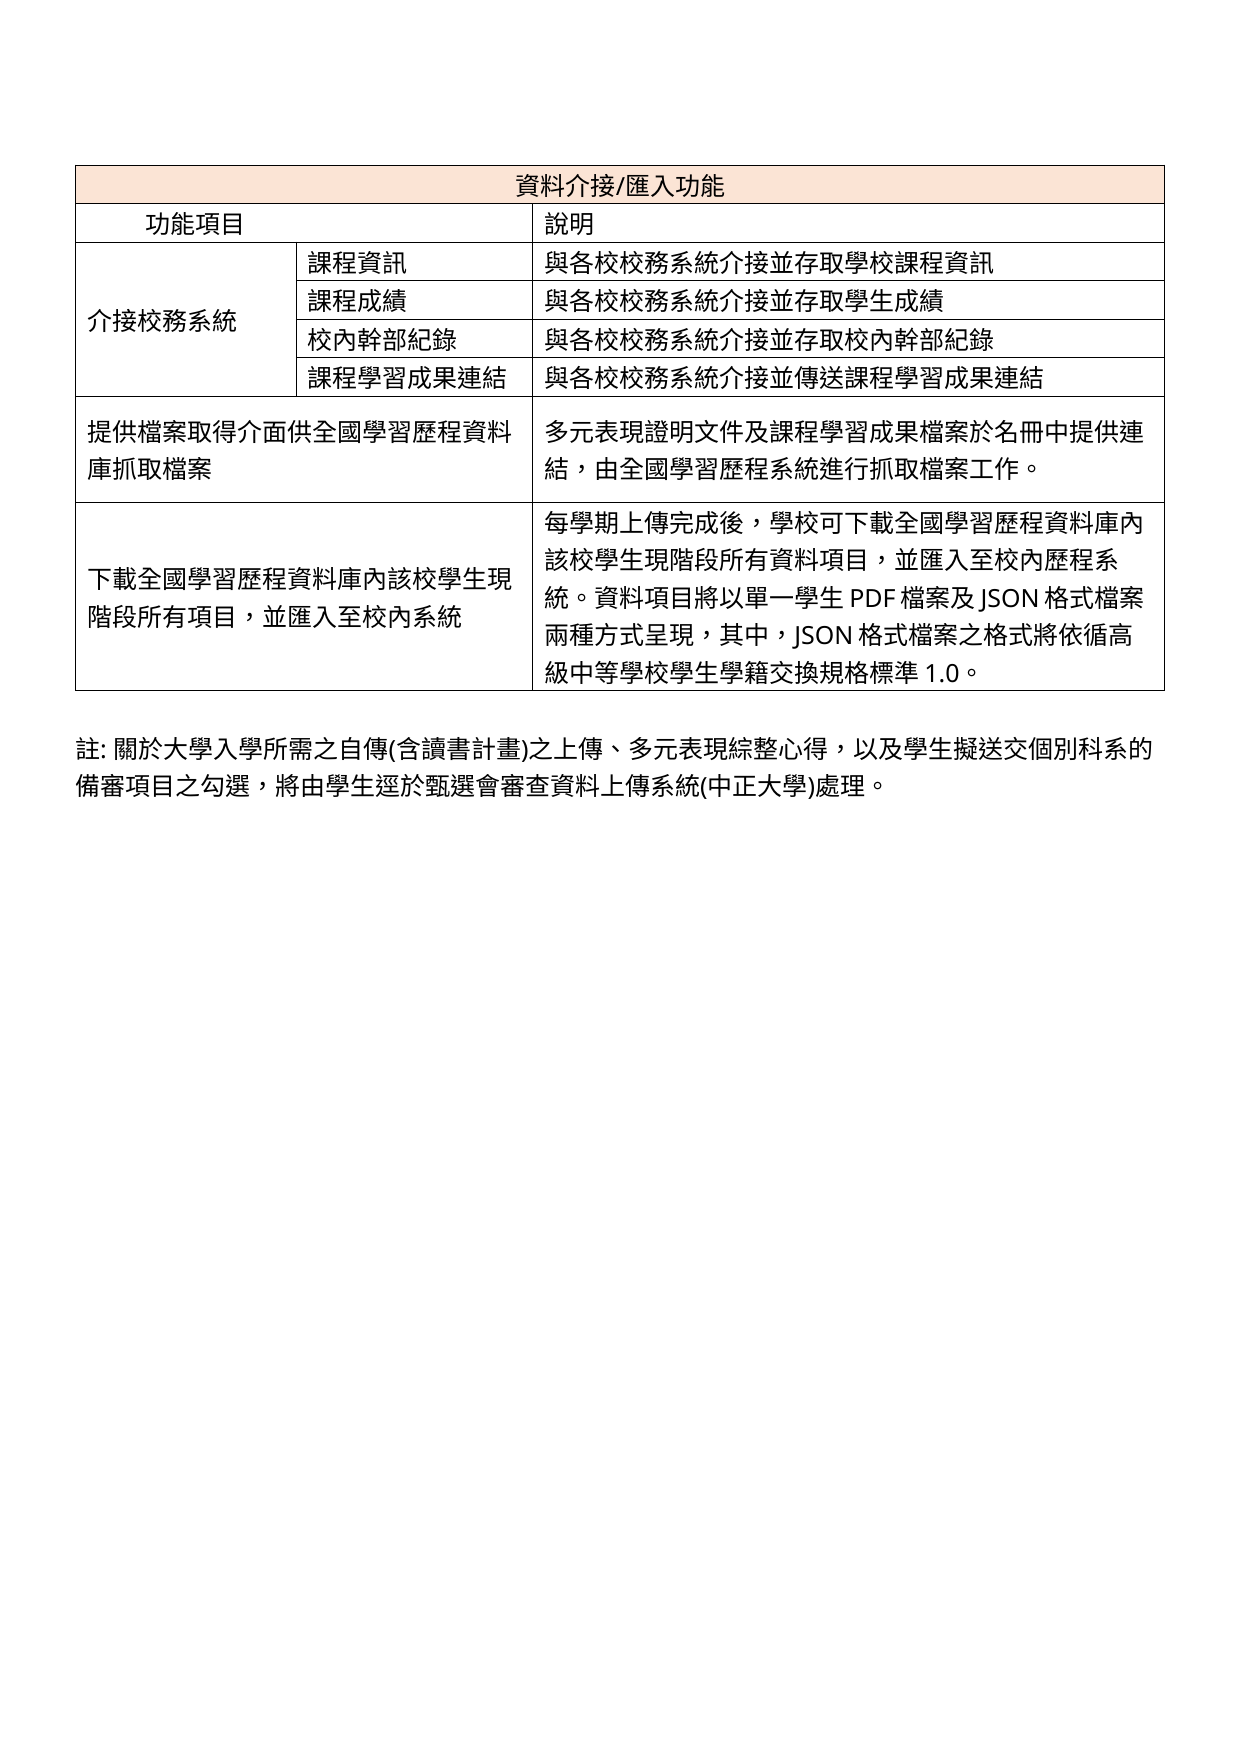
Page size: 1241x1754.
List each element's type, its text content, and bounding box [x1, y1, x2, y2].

table_cell 與各校校務系統介接並存取校內幹部紀錄 [533, 320, 1164, 357]
table_cell 校內幹部紀錄 [297, 320, 532, 357]
table_cell 功能項目 [76, 204, 532, 242]
table_cell 與各校校務系統介接並存取學生成績 [533, 281, 1164, 319]
text 註: 關於大學入學所需之自傳(含讀書計畫)之上傳、多元表現綜整心得，以及學生擬送交個別科系的備審項目之勾選，將由學生逕於甄選會審查資料上傳系統(中正大學)處理。 [75, 729, 1165, 804]
table_header 資料介接/匯入功能 [76, 166, 1164, 203]
table_cell 與各校校務系統介接並存取學校課程資訊 [533, 243, 1164, 280]
table_cell 提供檔案取得介面供全國學習歷程資料庫抓取檔案 [76, 397, 532, 502]
table_cell 與各校校務系統介接並傳送課程學習成果連結 [533, 358, 1164, 396]
table_cell 每學期上傳完成後，學校可下載全國學習歷程資料庫內該校學生現階段所有資料項目，並匯入至校內歷程系統。資料項目將以單一學生PDF檔案及JSON格式檔案兩種方式呈現，其中，JSON格式檔案之格式將依循高級中等學校學生學籍交換規格標準1.0。 [533, 503, 1164, 690]
table_cell 多元表現證明文件及課程學習成果檔案於名冊中提供連結，由全國學習歷程系統進行抓取檔案工作。 [533, 397, 1164, 502]
table_cell 課程成績 [297, 281, 532, 319]
table_cell 下載全國學習歷程資料庫內該校學生現階段所有項目，並匯入至校內系統 [76, 503, 532, 690]
table_cell 說明 [533, 204, 1164, 242]
table_cell 介接校務系統 [76, 243, 296, 396]
table_cell 課程學習成果連結 [297, 358, 532, 396]
table_cell 課程資訊 [297, 243, 532, 280]
